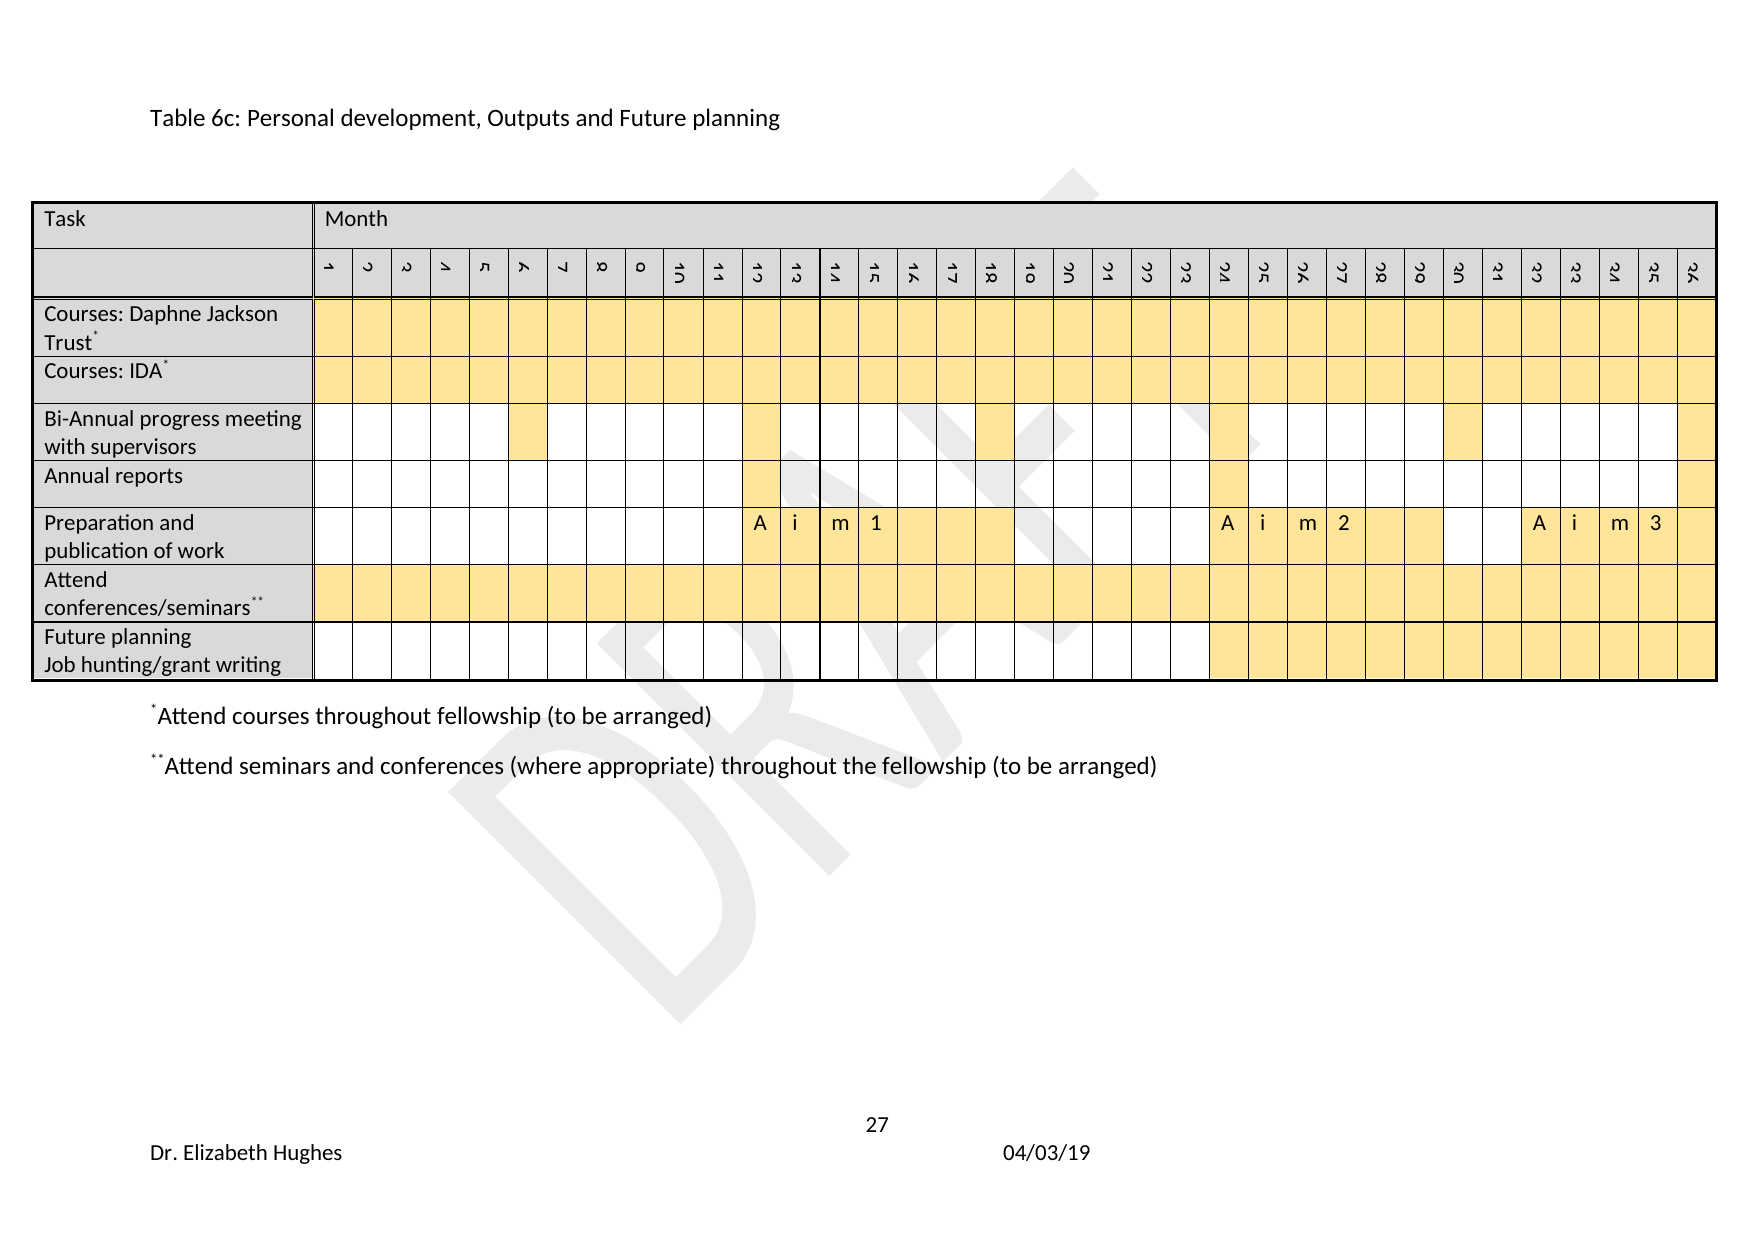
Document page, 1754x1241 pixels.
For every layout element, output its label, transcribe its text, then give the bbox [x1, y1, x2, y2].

table_cell [976, 404, 1014, 460]
table_cell [1405, 508, 1443, 564]
table_cell [392, 300, 430, 356]
table_cell [1444, 623, 1482, 678]
table_cell [1015, 508, 1053, 564]
table_cell [587, 623, 625, 678]
table_cell [470, 357, 508, 403]
table_cell [353, 404, 391, 460]
table_cell [1600, 461, 1638, 507]
table_cell [626, 357, 663, 403]
table_cell [898, 461, 936, 507]
table_cell [937, 300, 975, 356]
table_cell [626, 461, 663, 507]
table_cell [548, 300, 586, 356]
table_cell 5 [470, 249, 508, 296]
table_cell [937, 461, 975, 507]
table_cell [1678, 508, 1715, 564]
table_cell [1639, 404, 1677, 460]
table_cell [1093, 300, 1131, 356]
table_cell [431, 565, 469, 621]
table_cell [1015, 404, 1053, 460]
table_cell [1600, 404, 1638, 460]
table_cell 36 [1678, 249, 1715, 296]
table_cell [781, 404, 819, 460]
table_cell [1522, 404, 1560, 460]
table_cell [1015, 565, 1053, 621]
table_cell Attend conferences/seminars** [34, 565, 312, 621]
table_cell 25 [1249, 249, 1287, 296]
table_cell [859, 461, 897, 507]
table_header Task [34, 204, 312, 248]
table_cell 31 [1483, 249, 1521, 296]
table_cell [470, 508, 508, 564]
table_cell [664, 404, 703, 460]
table_cell Annual reports [34, 461, 312, 507]
table_cell [1015, 357, 1053, 403]
table_cell [1327, 300, 1365, 356]
table_cell Preparation and publication of work [34, 508, 312, 564]
table_cell [587, 404, 625, 460]
table_cell [937, 357, 975, 403]
table_cell [743, 623, 780, 678]
table_cell [353, 508, 391, 564]
table_cell [1405, 300, 1443, 356]
table_cell [976, 508, 1014, 564]
table_cell [1249, 404, 1287, 460]
table_cell i [1561, 508, 1599, 564]
table_cell [976, 623, 1014, 678]
table_cell [898, 508, 936, 564]
table_cell [1054, 508, 1092, 564]
table_cell [664, 461, 703, 507]
table_cell 10 [664, 249, 703, 296]
table_cell [626, 565, 663, 621]
table_cell [1522, 623, 1560, 678]
table_cell Future planning Job hunting/grant writing [34, 623, 312, 678]
table_cell [353, 357, 391, 403]
table_cell [431, 623, 469, 678]
table_cell [1288, 623, 1326, 678]
table_cell [1444, 461, 1482, 507]
table_cell [315, 461, 352, 507]
table_cell [1561, 300, 1599, 356]
table_cell [315, 404, 352, 460]
table_cell [1405, 357, 1443, 403]
table_cell [1522, 357, 1560, 403]
table_cell [704, 300, 742, 356]
table_cell [353, 461, 391, 507]
table_cell [664, 300, 703, 356]
table_cell [937, 404, 975, 460]
table_cell [470, 461, 508, 507]
table_cell [470, 404, 508, 460]
table_cell [1639, 461, 1677, 507]
table_cell [470, 565, 508, 621]
table_cell [1483, 404, 1521, 460]
table_cell [1054, 565, 1092, 621]
table_cell [976, 461, 1014, 507]
table_cell [626, 300, 663, 356]
table_cell 9 [626, 249, 663, 296]
table_cell [392, 461, 430, 507]
table_cell [1054, 461, 1092, 507]
table_cell [1015, 300, 1053, 356]
table_cell [976, 300, 1014, 356]
table_cell [1483, 357, 1521, 403]
table_cell [1561, 461, 1599, 507]
table_cell [1210, 404, 1248, 460]
table_cell [1054, 623, 1092, 678]
table_cell [1561, 565, 1599, 621]
table_cell [548, 357, 586, 403]
table_cell [509, 404, 547, 460]
table_cell [509, 623, 547, 678]
table_cell [1132, 508, 1170, 564]
table_cell [431, 357, 469, 403]
table_cell [392, 623, 430, 678]
table_cell [587, 565, 625, 621]
table_cell [743, 565, 780, 621]
table_cell 18 [976, 249, 1014, 296]
table_cell [743, 461, 780, 507]
table_cell [743, 300, 780, 356]
table_cell [1093, 508, 1131, 564]
table_cell [1288, 461, 1326, 507]
table_cell [976, 565, 1014, 621]
table_cell [1171, 300, 1209, 356]
table_cell 27 [1327, 249, 1365, 296]
table_cell [1171, 404, 1209, 460]
table_cell [821, 461, 858, 507]
table_cell [509, 565, 547, 621]
table_cell [664, 565, 703, 621]
table_cell [548, 623, 586, 678]
table_cell [509, 461, 547, 507]
table_cell [1288, 404, 1326, 460]
table_cell [1171, 508, 1209, 564]
table_cell 3 [1639, 508, 1677, 564]
table_cell [1444, 404, 1482, 460]
table_cell [1405, 623, 1443, 678]
table_cell [1600, 357, 1638, 403]
table_cell [704, 404, 742, 460]
table_cell [1483, 623, 1521, 678]
table_cell [1327, 404, 1365, 460]
table_cell [1132, 623, 1170, 678]
table_cell [353, 300, 391, 356]
table_cell [1600, 565, 1638, 621]
table_cell [1366, 461, 1404, 507]
table_cell [509, 300, 547, 356]
table_cell [1678, 357, 1715, 403]
table_cell [392, 357, 430, 403]
table_cell [1366, 300, 1404, 356]
table_cell 13 [781, 249, 819, 296]
table_cell 8 [587, 249, 625, 296]
table_cell [1561, 404, 1599, 460]
table_cell [587, 357, 625, 403]
table_cell m [1600, 508, 1638, 564]
table_cell [1054, 357, 1092, 403]
table_cell [664, 623, 703, 678]
table_cell [1483, 461, 1521, 507]
table_cell [1366, 357, 1404, 403]
table_cell 34 [1600, 249, 1638, 296]
table_cell [1210, 461, 1248, 507]
table_cell Courses: IDA* [34, 357, 312, 403]
table_cell [1678, 565, 1715, 621]
table_cell [1015, 623, 1053, 678]
table_cell 2 [353, 249, 391, 296]
table_cell [1210, 623, 1248, 678]
text *Attend courses throughout fellowship (to be arranged) [150, 701, 1604, 731]
table_cell [587, 508, 625, 564]
table_cell [1327, 357, 1365, 403]
table_cell [859, 623, 897, 678]
table_cell [781, 461, 819, 507]
table_cell [1132, 565, 1170, 621]
table_cell [821, 565, 858, 621]
table_cell 20 [1054, 249, 1092, 296]
table_cell [470, 300, 508, 356]
text **Attend seminars and conferences (where appropriate) throughout the fellowship (to be arranged) [150, 750, 1604, 781]
table_cell [1639, 357, 1677, 403]
table_cell [1366, 623, 1404, 678]
table_cell [509, 357, 547, 403]
table_cell 32 [1522, 249, 1560, 296]
table_cell [1054, 404, 1092, 460]
table_cell [1210, 357, 1248, 403]
table_cell [937, 623, 975, 678]
table_cell 28 [1366, 249, 1404, 296]
table_cell 22 [1132, 249, 1170, 296]
table_cell [1522, 461, 1560, 507]
table_cell 26 [1288, 249, 1326, 296]
table_cell 12 [743, 249, 780, 296]
table_cell [1483, 300, 1521, 356]
table_cell [1288, 565, 1326, 621]
table_cell [548, 461, 586, 507]
table_cell [743, 357, 780, 403]
table_cell [664, 508, 703, 564]
table_cell [1366, 404, 1404, 460]
table_cell [821, 623, 858, 678]
table_cell m [1288, 508, 1326, 564]
table_cell [1639, 300, 1677, 356]
table_cell [1249, 357, 1287, 403]
table_cell [704, 565, 742, 621]
table_cell [1600, 300, 1638, 356]
table_cell [1171, 357, 1209, 403]
table_cell [1327, 461, 1365, 507]
table_cell [1171, 623, 1209, 678]
table_cell Bi-Annual progress meeting with supervisors [34, 404, 312, 460]
table_cell [1093, 461, 1131, 507]
table_cell [781, 623, 819, 678]
table_cell [431, 300, 469, 356]
table_cell [1093, 623, 1131, 678]
table_cell [1444, 357, 1482, 403]
table_cell i [781, 508, 819, 564]
table_cell [859, 357, 897, 403]
table_cell [1600, 623, 1638, 678]
table_cell [626, 404, 663, 460]
table_cell [626, 508, 663, 564]
table_cell [1132, 461, 1170, 507]
table_cell [548, 565, 586, 621]
table_cell [1327, 565, 1365, 621]
table_cell [1678, 623, 1715, 678]
table_cell [1366, 565, 1404, 621]
table_cell [1444, 565, 1482, 621]
table_cell A [1522, 508, 1560, 564]
table_cell 17 [937, 249, 975, 296]
table_cell 24 [1210, 249, 1248, 296]
table_cell [781, 300, 819, 356]
table_cell [315, 623, 352, 678]
table_cell [587, 461, 625, 507]
table_cell 29 [1405, 249, 1443, 296]
table_cell 16 [898, 249, 936, 296]
table_cell [704, 357, 742, 403]
table_cell [821, 357, 858, 403]
table_cell 1 [859, 508, 897, 564]
table_cell 35 [1639, 249, 1677, 296]
table_cell [315, 357, 352, 403]
table_cell 7 [548, 249, 586, 296]
table_cell 14 [821, 249, 858, 296]
table_cell [1678, 300, 1715, 356]
table_cell [1405, 461, 1443, 507]
table_cell [392, 404, 430, 460]
table_cell 15 [859, 249, 897, 296]
table_cell [1327, 623, 1365, 678]
table_cell [1483, 508, 1521, 564]
table_cell 21 [1093, 249, 1131, 296]
table_cell [898, 404, 936, 460]
table_cell [1678, 404, 1715, 460]
table_cell [1522, 300, 1560, 356]
table_cell [470, 623, 508, 678]
table_cell [976, 357, 1014, 403]
table_cell [1054, 300, 1092, 356]
table_cell [1210, 300, 1248, 356]
table_cell [781, 357, 819, 403]
table_cell 2 [1327, 508, 1365, 564]
table_cell [1249, 565, 1287, 621]
table_cell [509, 508, 547, 564]
table_cell [587, 300, 625, 356]
table_header Month [315, 204, 1715, 248]
table_cell [1639, 565, 1677, 621]
table_cell [353, 623, 391, 678]
table_cell [431, 508, 469, 564]
table_cell [1171, 461, 1209, 507]
table_cell [1249, 623, 1287, 678]
table_cell [1366, 508, 1404, 564]
table_cell [1171, 565, 1209, 621]
table_cell [1405, 404, 1443, 460]
table_cell [315, 508, 352, 564]
table_cell [1444, 300, 1482, 356]
table_cell [898, 357, 936, 403]
table_cell [859, 404, 897, 460]
table_cell i [1249, 508, 1287, 564]
table_cell [1561, 357, 1599, 403]
table_cell [821, 404, 858, 460]
table_cell [859, 565, 897, 621]
table_cell [315, 300, 352, 356]
table_cell Courses: Daphne Jackson Trust* [34, 300, 312, 356]
table_cell 4 [431, 249, 469, 296]
table_cell [1093, 565, 1131, 621]
table_cell A [1210, 508, 1248, 564]
table_cell [626, 623, 663, 678]
table_cell [431, 461, 469, 507]
table_cell [1132, 357, 1170, 403]
table_cell [743, 404, 780, 460]
table_cell [1444, 508, 1482, 564]
table_cell [898, 300, 936, 356]
table_cell [431, 404, 469, 460]
table_cell [1639, 623, 1677, 678]
table_cell [315, 565, 352, 621]
table_cell [781, 565, 819, 621]
table_cell [937, 565, 975, 621]
table_cell [1288, 300, 1326, 356]
table_cell [34, 249, 312, 296]
table_cell 19 [1015, 249, 1053, 296]
table_cell [898, 565, 936, 621]
table_cell [821, 300, 858, 356]
table_cell [1405, 565, 1443, 621]
table_cell [937, 508, 975, 564]
table_cell [1015, 461, 1053, 507]
table_cell A [743, 508, 780, 564]
table_cell [1210, 565, 1248, 621]
table_cell [1132, 300, 1170, 356]
table_cell [1483, 565, 1521, 621]
table_cell [548, 404, 586, 460]
table_cell [859, 300, 897, 356]
table_cell [392, 508, 430, 564]
table_cell m [821, 508, 858, 564]
table_cell [1522, 565, 1560, 621]
table_cell 6 [509, 249, 547, 296]
table_cell [704, 508, 742, 564]
table_cell [392, 565, 430, 621]
table_cell [353, 565, 391, 621]
table_cell 1 [315, 249, 352, 296]
table_cell [664, 357, 703, 403]
table_cell 30 [1444, 249, 1482, 296]
table_cell [1249, 461, 1287, 507]
table_cell [1288, 357, 1326, 403]
table_cell [1561, 623, 1599, 678]
table_cell 11 [704, 249, 742, 296]
table_cell [1093, 404, 1131, 460]
table_cell [548, 508, 586, 564]
table_cell [1678, 461, 1715, 507]
table_cell [898, 623, 936, 678]
table_cell [704, 623, 742, 678]
table_cell [1093, 357, 1131, 403]
table_cell [704, 461, 742, 507]
table_cell 3 [392, 249, 430, 296]
table_cell 23 [1171, 249, 1209, 296]
table_cell [1249, 300, 1287, 356]
table_cell 33 [1561, 249, 1599, 296]
text Table 6c: Personal development, Outputs and Future planning [150, 102, 1604, 132]
table_cell [1132, 404, 1170, 460]
